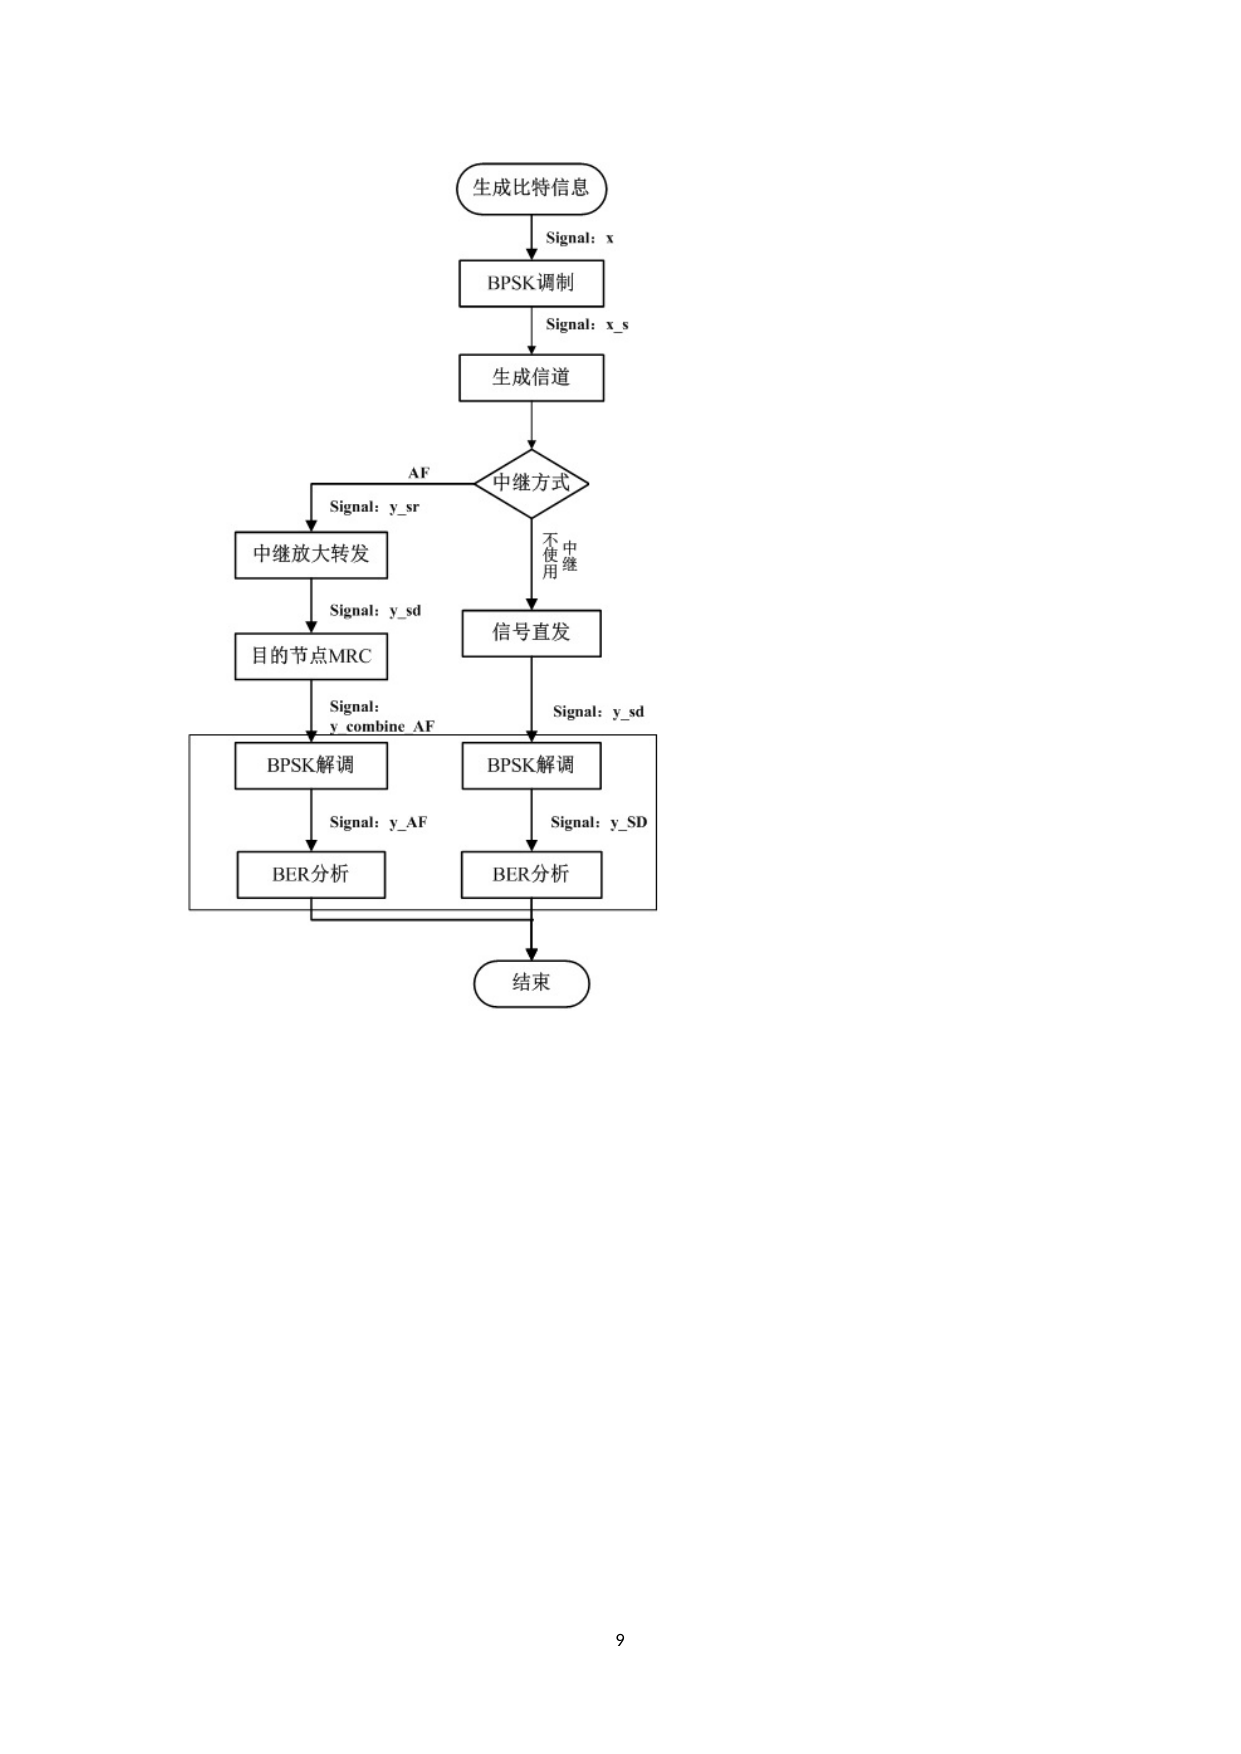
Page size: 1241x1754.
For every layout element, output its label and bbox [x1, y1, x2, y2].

picture [187, 162, 666, 1011]
